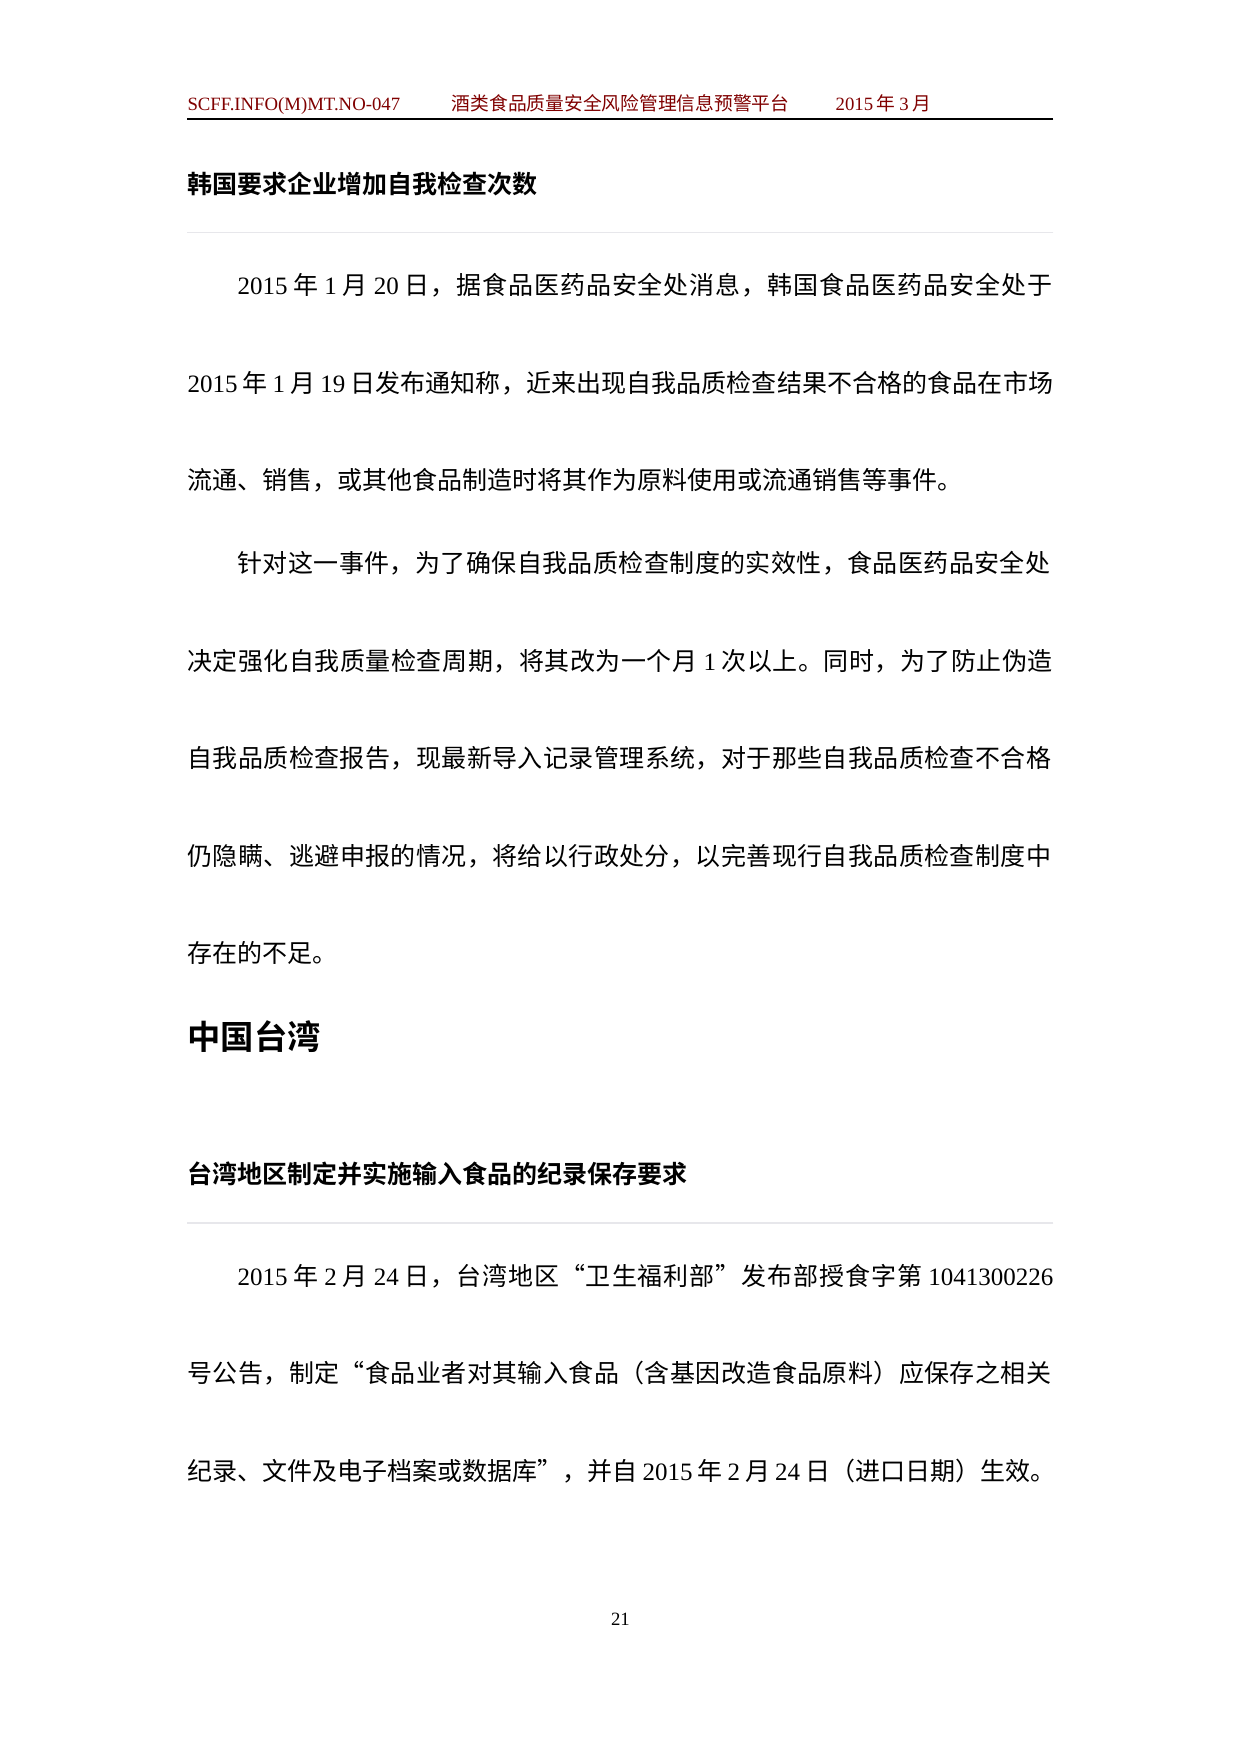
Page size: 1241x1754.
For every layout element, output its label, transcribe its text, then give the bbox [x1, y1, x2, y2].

text 2015年1月20日，据食品医药品安全处消息，韩国食品医药品安全处于2015年1月19日发布通知称，近来出现自我品质检查结果不合格的食品在市场流通、销售，或其他食品制造时将其作为原料使用或流通销售等事件。 [187, 251, 1053, 511]
subtitle 韩国要求企业增加自我检查次数 [187, 150, 1053, 232]
text 中国台湾 [187, 1003, 1053, 1068]
subtitle 台湾地区制定并实施输入食品的纪录保存要求 [187, 1140, 1053, 1222]
text 针对这一事件，为了确保自我品质检查制度的实效性，食品医药品安全处决定强化自我质量检查周期，将其改为一个月1次以上。同时，为了防止伪造自我品质检查报告，现最新导入记录管理系统，对于那些自我品质检查不合格仍隐瞒、逃避申报的情况，将给以行政处分，以完善现行自我品质检查制度中存在的不足。 [187, 529, 1053, 984]
text 2015年2月24日，台湾地区“卫生福利部”发布部授食字第1041300226号公告，制定“食品业者对其输入食品（含基因改造食品原料）应保存之相关纪录、文件及电子档案或数据库”，并自2015年2月24日（进口日期）生效。 [187, 1242, 1053, 1502]
